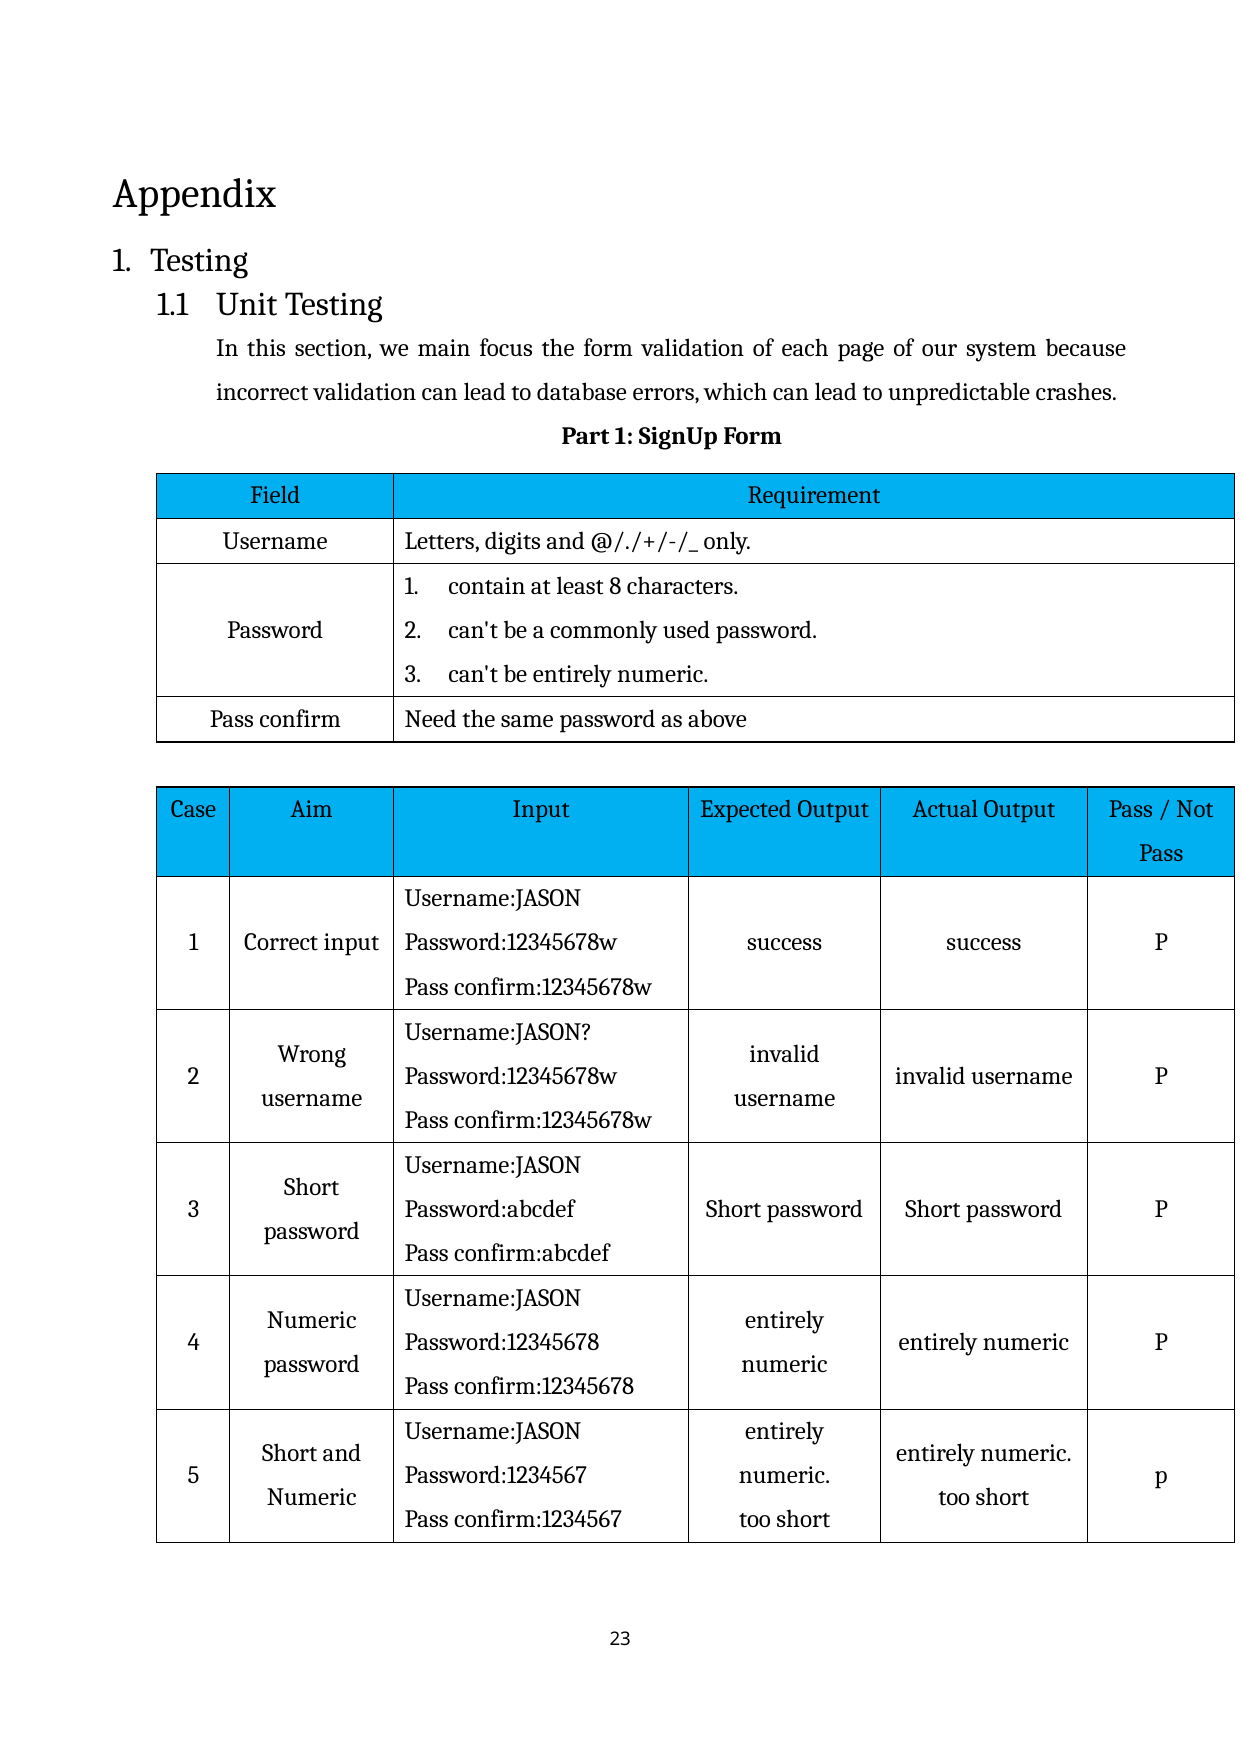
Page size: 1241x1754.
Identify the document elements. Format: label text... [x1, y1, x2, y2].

table_cell invalid username [689, 1010, 880, 1142]
table_cell entirely numeric [689, 1276, 880, 1408]
table_cell Username:JASON Password:1234567 Pass confirm:1234567 [394, 1410, 688, 1542]
table_cell Short and Numeric [230, 1410, 393, 1542]
list Part 1: SignUp Form [216, 414, 1128, 458]
table_cell Short password [230, 1143, 393, 1275]
table_cell entirely numeric [881, 1276, 1087, 1408]
list Testing [112, 238, 1128, 282]
table_header Requirement [394, 474, 1234, 518]
table_cell Letters, digits and @/./+/-/_ only. [394, 519, 1234, 563]
table_cell Username:JASON? Password:12345678w Pass confirm:12345678w [394, 1010, 688, 1142]
table_cell Username:JASON Password:12345678 Pass confirm:12345678 [394, 1276, 688, 1408]
table_cell invalid username [881, 1010, 1087, 1142]
table_cell entirely numeric. too short [881, 1410, 1087, 1542]
table_cell 4 [157, 1276, 229, 1408]
table_cell Pass confirm [157, 697, 393, 741]
table_header Actual Output [881, 788, 1087, 876]
table_cell 3 [157, 1143, 229, 1275]
table_cell Short password [689, 1143, 880, 1275]
table_cell Numeric password [230, 1276, 393, 1408]
table_cell 5 [157, 1410, 229, 1542]
table_cell 1 [157, 877, 229, 1009]
table_cell Short password [881, 1143, 1087, 1275]
table_header Field [157, 474, 393, 518]
table_header Aim [230, 788, 393, 876]
table_cell p [1088, 1410, 1234, 1542]
table_cell Wrong username [230, 1010, 393, 1142]
table_cell success [689, 877, 880, 1009]
table_cell contain at least 8 characters. can't be a commonly used password. can't be entirely numeric. [394, 564, 1234, 696]
list In this section, we main focus the form validation of each page of our system because incorrect validation can lead to database errors, which can lead to unpredictable crashes. [216, 326, 1128, 414]
text Appendix [112, 150, 1128, 238]
table_cell Username [157, 519, 393, 563]
table_cell P [1088, 1143, 1234, 1275]
table_cell Correct input [230, 877, 393, 1009]
table_cell P [1088, 877, 1234, 1009]
table_cell Password [157, 564, 393, 696]
table_cell P [1088, 1010, 1234, 1142]
table_cell Username:JASON Password:12345678w Pass confirm:12345678w [394, 877, 688, 1009]
table_header Expected Output [689, 788, 880, 876]
table_cell Need the same password as above [394, 697, 1234, 741]
table_header Pass / Not Pass [1088, 788, 1234, 876]
table_cell P [1088, 1276, 1234, 1408]
table_header Case [157, 788, 229, 876]
table_cell entirely numeric. too short [689, 1410, 880, 1542]
table_cell 2 [157, 1010, 229, 1142]
table_header Input [394, 788, 688, 876]
list Unit Testing [157, 282, 1128, 326]
table_cell Username:JASON Password:abcdef Pass confirm:abcdef [394, 1143, 688, 1275]
table_cell success [881, 877, 1087, 1009]
